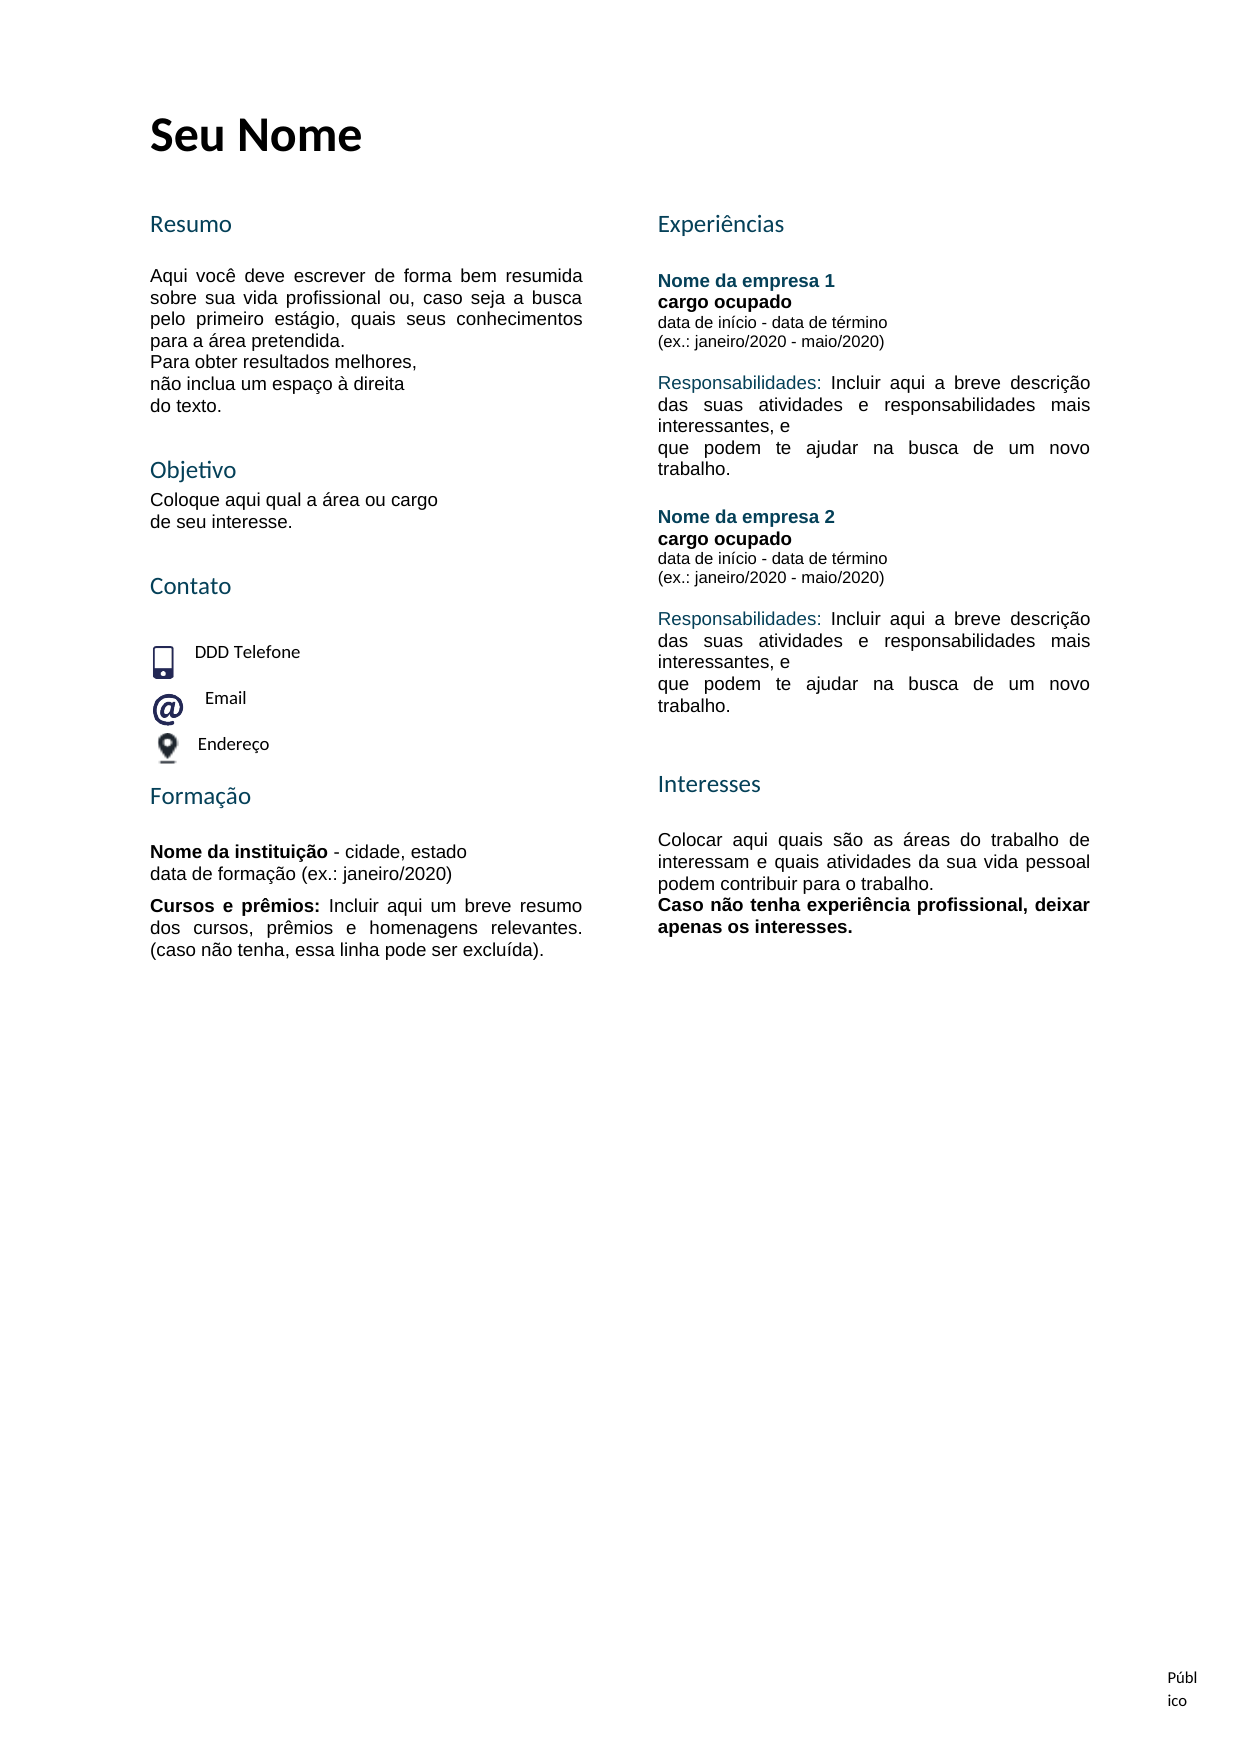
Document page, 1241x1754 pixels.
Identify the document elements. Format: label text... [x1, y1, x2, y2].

text cargo ocupado [658, 527, 1090, 549]
text Experiências [658, 208, 1090, 239]
text não inclua um espaço à direita [150, 373, 583, 394]
text Colocar aqui quais são as áreas do trabalho de interessam e quais atividades da sua vida pessoal podem contribuir para o trabalho. [658, 829, 1090, 894]
text que podem te ajudar na busca de um novo trabalho. [658, 436, 1090, 479]
text Nome da empresa 2 [658, 506, 1090, 527]
text Cursos e prêmios: Incluir aqui um breve resumo dos cursos, prêmios e homenagens relevantes. (caso não tenha, essa linha pode ser excluída). [150, 895, 583, 960]
picture [150, 645, 176, 680]
text Caso não tenha experiência profissional, deixar apenas os interesses. [658, 894, 1090, 937]
text Responsabilidades: Incluir aqui a breve descrição das suas atividades e responsabilidades mais interessantes, e [658, 372, 1090, 436]
text Endereço [150, 732, 583, 755]
text data de início - data de término [658, 549, 1090, 568]
text data de início - data de término [658, 313, 1090, 332]
text Nome da instituição - cidade, estado [150, 841, 583, 863]
text Resumo [150, 208, 583, 239]
text Formação [150, 780, 583, 811]
picture [150, 692, 186, 728]
text Objetivo [150, 454, 583, 484]
text (ex.: janeiro/2020 - maio/2020) [658, 568, 1090, 587]
text Email [150, 686, 583, 709]
picture [157, 733, 179, 765]
text Aqui você deve escrever de forma bem resumida sobre sua vida profissional ou, caso seja a busca pelo primeiro estágio, quais seus conhecimentos para a área pretendida. [150, 265, 583, 351]
text Para obter resultados melhores, [150, 351, 583, 373]
text (ex.: janeiro/2020 - maio/2020) [658, 332, 1090, 351]
text Responsabilidades: Incluir aqui a breve descrição das suas atividades e responsabilidades mais interessantes, e [658, 608, 1090, 673]
text Interesses [658, 768, 1090, 799]
text Coloque aqui qual a área ou cargo [150, 489, 583, 511]
text do texto. [150, 394, 583, 416]
text cargo ocupado [658, 291, 1090, 313]
text que podem te ajudar na busca de um novo trabalho. [658, 673, 1090, 716]
text Seu Nome [150, 103, 1090, 164]
text de seu interesse. [150, 511, 583, 532]
text data de formação (ex.: janeiro/2020) [150, 863, 583, 884]
text DDD Telefone [150, 640, 583, 663]
text Contato [150, 570, 583, 601]
text Nome da empresa 1 [658, 269, 1090, 291]
